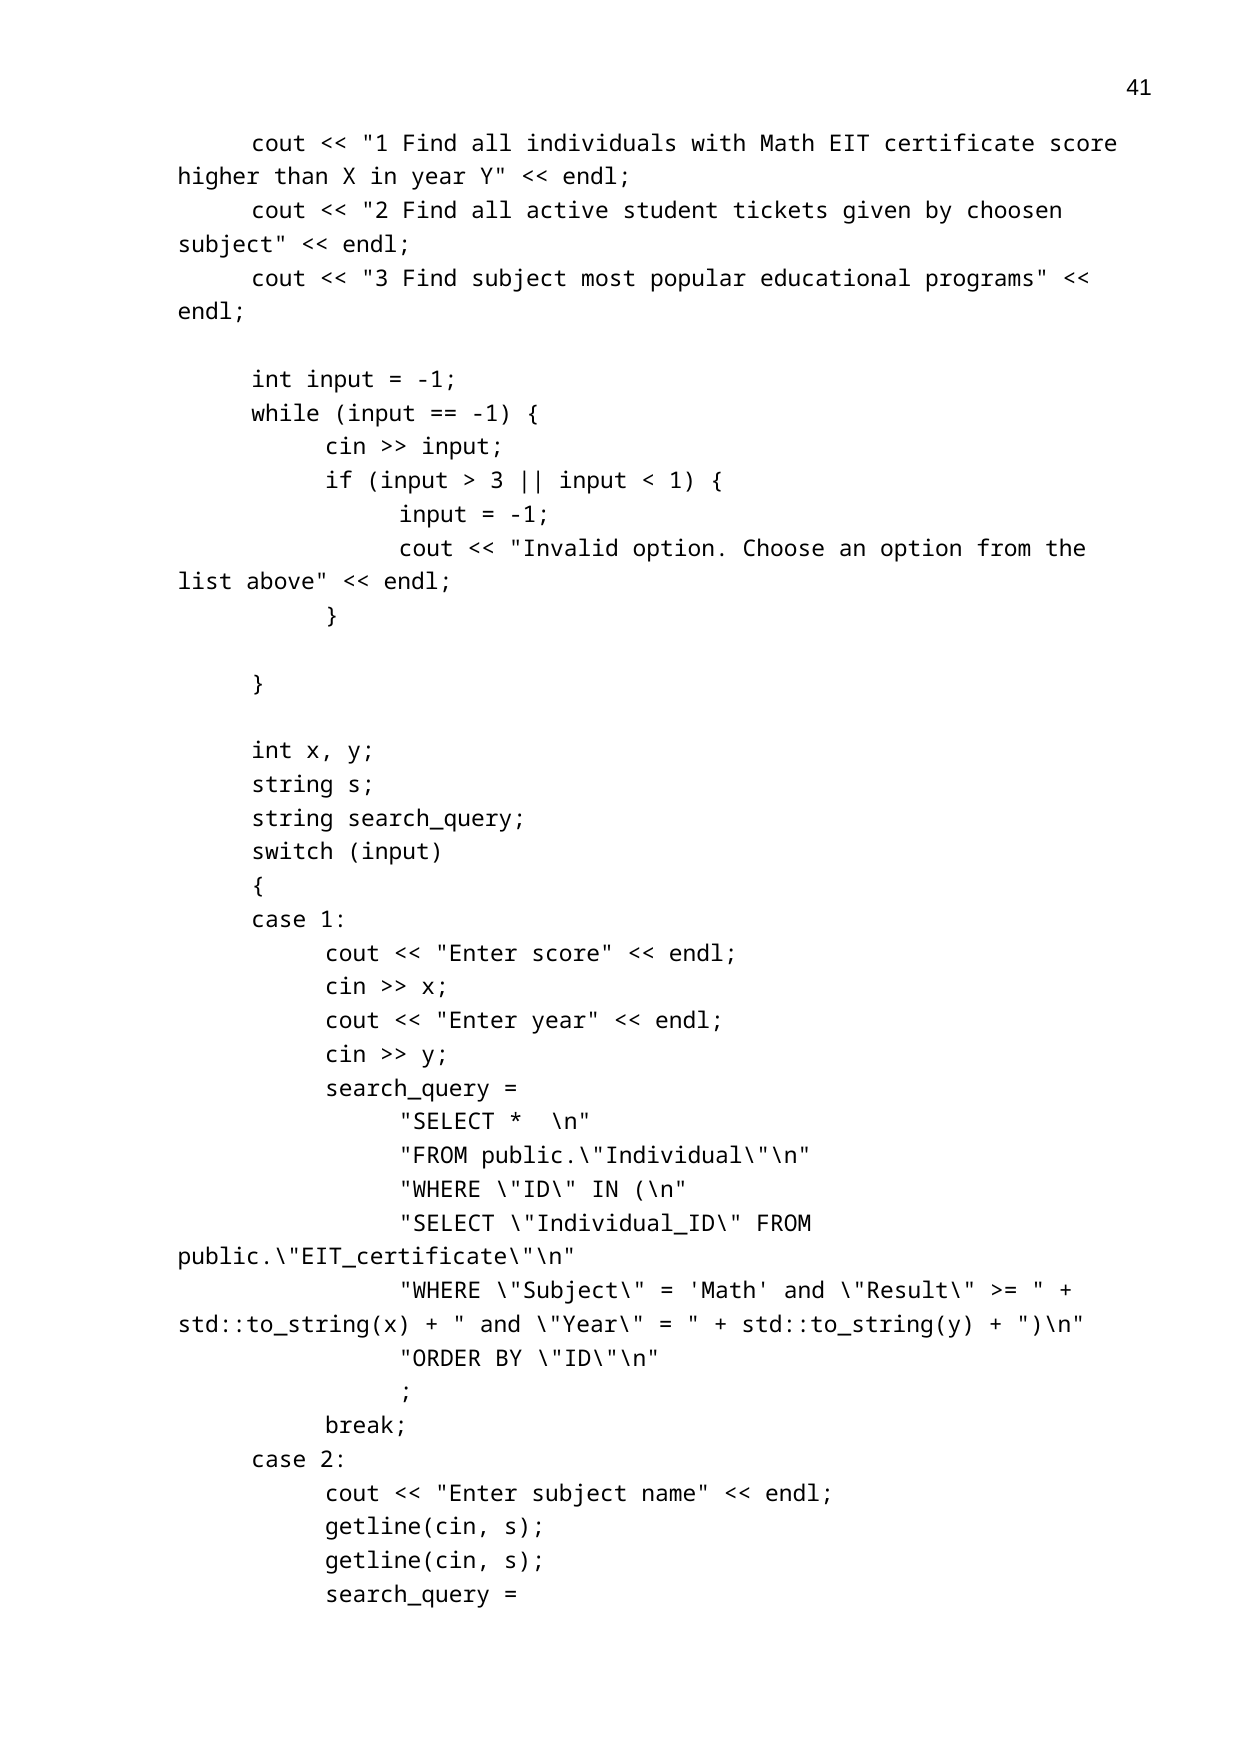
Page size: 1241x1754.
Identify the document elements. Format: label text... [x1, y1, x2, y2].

text getline(cin, s); [177, 1544, 1152, 1575]
text } [177, 667, 1152, 698]
text string search_query; [177, 802, 1152, 833]
text if (input > 3 || input < 1) { [177, 464, 1152, 495]
text case 1: [177, 903, 1152, 934]
text int x, y; [177, 734, 1152, 765]
text "WHERE \"ID\" IN (\n" [177, 1173, 1152, 1204]
text cout << "1 Find all individuals with Math EIT certificate score higher than X in year Y" << endl; [177, 127, 1152, 192]
text getline(cin, s); [177, 1510, 1152, 1542]
text cout << "Enter score" << endl; [177, 937, 1152, 968]
text } [177, 599, 1152, 630]
text switch (input) [177, 835, 1152, 867]
text cout << "2 Find all active student tickets given by choosen subject" << endl; [177, 194, 1152, 259]
text cout << "Enter subject name" << endl; [177, 1477, 1152, 1508]
text break; [177, 1409, 1152, 1440]
text "FROM public.\"Individual\"\n" [177, 1139, 1152, 1170]
text "WHERE \"Subject\" = 'Math' and \"Result\" >= " + std::to_string(x) + " and \"Year\" = " + std::to_string(y) + ")\n" [177, 1274, 1152, 1339]
text cin >> y; [177, 1038, 1152, 1069]
text { [177, 869, 1152, 900]
text cin >> input; [177, 430, 1152, 462]
text cout << "Invalid option. Choose an option from the list above" << endl; [177, 532, 1152, 597]
text cout << "Enter year" << endl; [177, 1004, 1152, 1035]
text cin >> x; [177, 970, 1152, 1002]
text case 2: [177, 1443, 1152, 1474]
text string s; [177, 768, 1152, 799]
text "SELECT \"Individual_ID\" FROM public.\"EIT_certificate\"\n" [177, 1207, 1152, 1272]
text while (input == -1) { [177, 397, 1152, 428]
text "ORDER BY \"ID\"\n" [177, 1342, 1152, 1373]
text cout << "3 Find subject most popular educational programs" << endl; [177, 262, 1152, 327]
text ; [177, 1375, 1152, 1407]
text int input = -1; [177, 363, 1152, 394]
text search_query = [177, 1072, 1152, 1103]
text input = -1; [177, 498, 1152, 529]
text "SELECT * \n" [177, 1105, 1152, 1137]
text search_query = [177, 1578, 1152, 1609]
